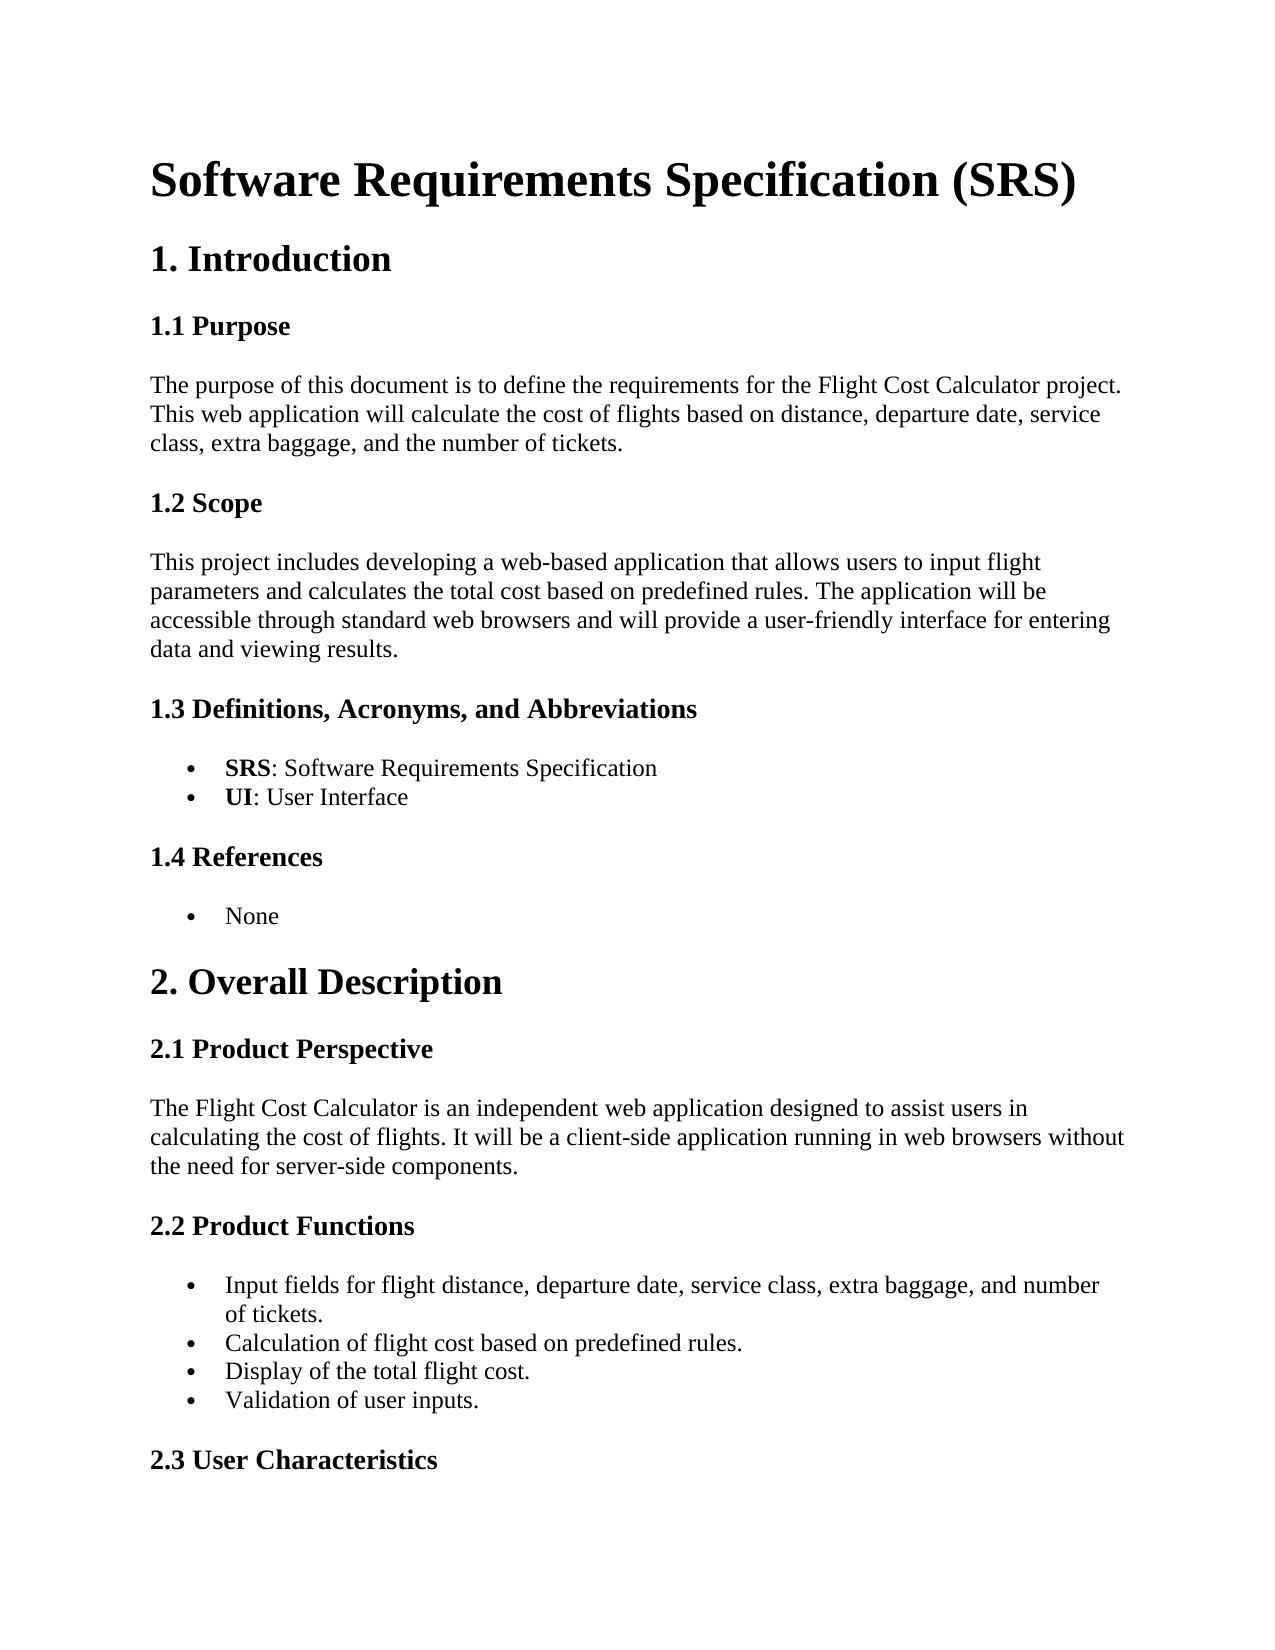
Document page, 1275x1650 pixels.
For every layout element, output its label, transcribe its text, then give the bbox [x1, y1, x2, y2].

list Validation of user inputs. [187, 1385, 1125, 1414]
list None [187, 901, 1125, 930]
list UI: User Interface [187, 782, 1125, 811]
list Display of the total flight cost. [187, 1356, 1125, 1385]
text Software Requirements Specification (SRS) [150, 150, 1125, 207]
text The Flight Cost Calculator is an independent web application designed to assist users in calculating the cost of flights. It will be a client-side application running in web browsers without the need for server-side components. [150, 1093, 1125, 1179]
text 2. Overall Description [150, 959, 1125, 1002]
text 2.1 Product Perspective [150, 1032, 1125, 1064]
text 2.3 User Characteristics [150, 1443, 1125, 1476]
list SRS: Software Requirements Specification [187, 753, 1125, 782]
text This project includes developing a web-based application that allows users to input flight parameters and calculates the total cost based on predefined rules. The application will be accessible through standard web browsers and will provide a user-friendly interface for entering data and viewing results. [150, 547, 1125, 662]
list Input fields for flight distance, departure date, service class, extra baggage, and number of tickets. [187, 1270, 1125, 1328]
text 1. Introduction [150, 237, 1125, 280]
text 1.1 Purpose [150, 309, 1125, 341]
text 1.4 References [150, 840, 1125, 872]
text 1.2 Scope [150, 486, 1125, 518]
text The purpose of this document is to define the requirements for the Flight Cost Calculator project. This web application will calculate the cost of flights based on distance, departure date, service class, extra baggage, and the number of tickets. [150, 371, 1125, 457]
text 2.2 Product Functions [150, 1209, 1125, 1241]
text 1.3 Definitions, Acronyms, and Abbreviations [150, 692, 1125, 724]
list Calculation of flight cost based on predefined rules. [187, 1328, 1125, 1356]
